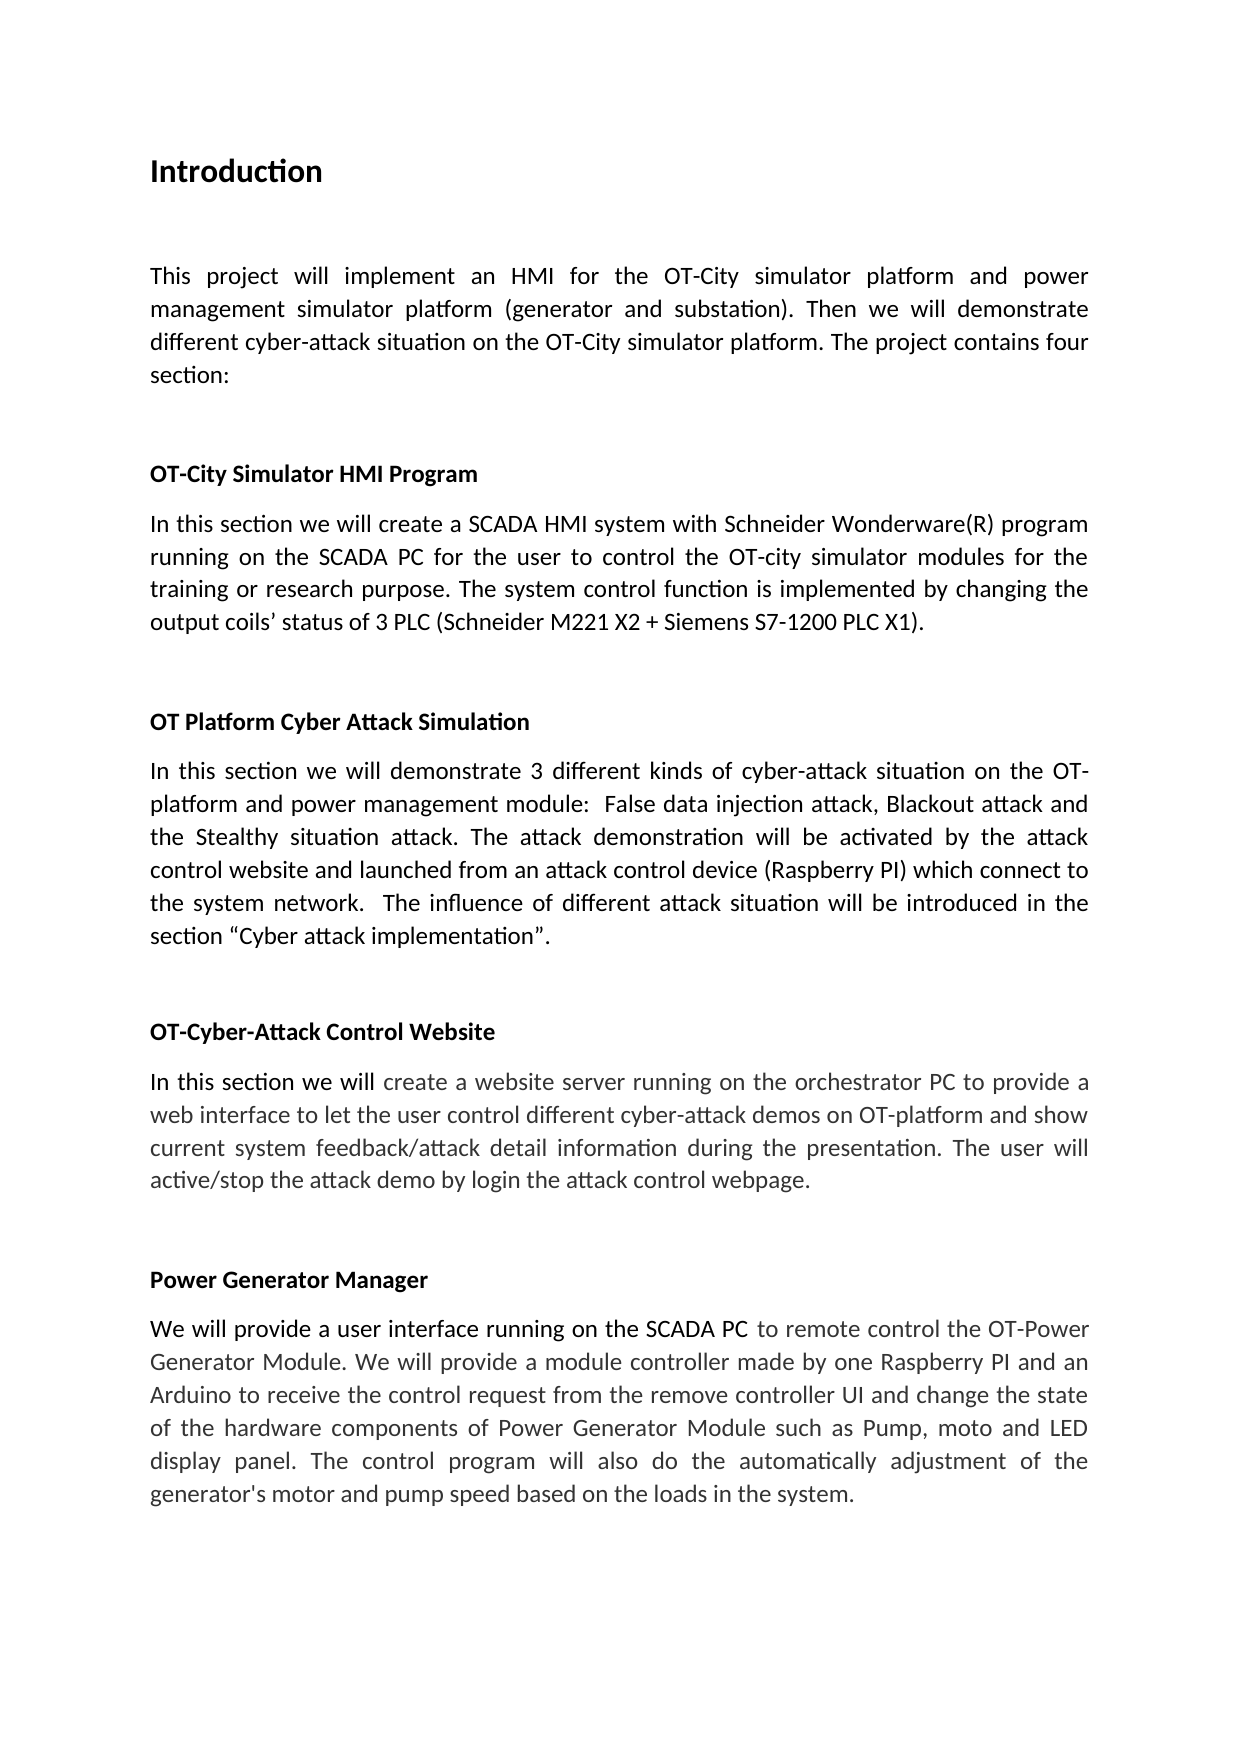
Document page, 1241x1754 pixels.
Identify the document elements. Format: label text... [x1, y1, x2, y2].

text OT-City Simulator HMI Program [150, 458, 1090, 489]
text In this section we will create a website server running on the orchestrator PC to provide a web interface to let the user control different cyber-attack demos on OT-platform and show current system feedback/attack detail information during the presentation. The user will active/stop the attack demo by login the attack control webpage. [150, 1066, 1090, 1099]
text Power Generator Manager [150, 1264, 1090, 1294]
text This project will implement an HMI for the OT-City simulator platform and power management simulator platform (generator and substation). Then we will demonstrate different cyber-attack situation on the OT-City simulator platform. The project contains four section: [150, 260, 1090, 389]
text OT-Cyber-Attack Control Website [150, 1016, 1090, 1047]
text OT Platform Cyber Attack Simulation [150, 706, 1090, 736]
text We will provide a user interface running on the SCADA PC to remote control the OT-Power Generator Module. We will provide a module controller made by one Raspberry PI and an Arduino to receive the control request from the remove controller UI and change the state of the hardware components of Power Generator Module such as Pump, moto and LED display panel. The control program will also do the automatically adjustment of the generator's motor and pump speed based on the loads in the system. [150, 1476, 1090, 1508]
text In this section we will demonstrate 3 different kinds of cyber-attack situation on the OT-platform and power management module: False data injection attack, Blackout attack and the Stealthy situation attack. The attack demonstration will be activated by the attack control website and launched from an attack control device (Raspberry PI) which connect to the system network. The influence of different attack situation will be introduced in the section “Cyber attack implementation”. [150, 755, 1090, 950]
text Introduction [150, 150, 1090, 191]
text In this section we will create a website server running on the orchestrator PC to provide a web interface to let the user control different cyber-attack demos on OT-platform and show current system feedback/attack detail information during the presentation. The user will active/stop the attack demo by login the attack control webpage. [150, 1162, 1090, 1195]
text We will provide a user interface running on the SCADA PC to remote control the OT-Power Generator Module. We will provide a module controller made by one Raspberry PI and an Arduino to receive the control request from the remove controller UI and change the state of the hardware components of Power Generator Module such as Pump, moto and LED display panel. The control program will also do the automatically adjustment of the generator's motor and pump speed based on the loads in the system. [150, 1313, 1090, 1346]
text In this section we will create a SCADA HMI system with Schneider Wonderware(R) program running on the SCADA PC for the user to control the OT-city simulator modules for the training or research purpose. The system control function is implemented by changing the output coils’ status of 3 PLC (Schneider M221 X2 + Siemens S7-1200 PLC X1). [150, 508, 1090, 637]
